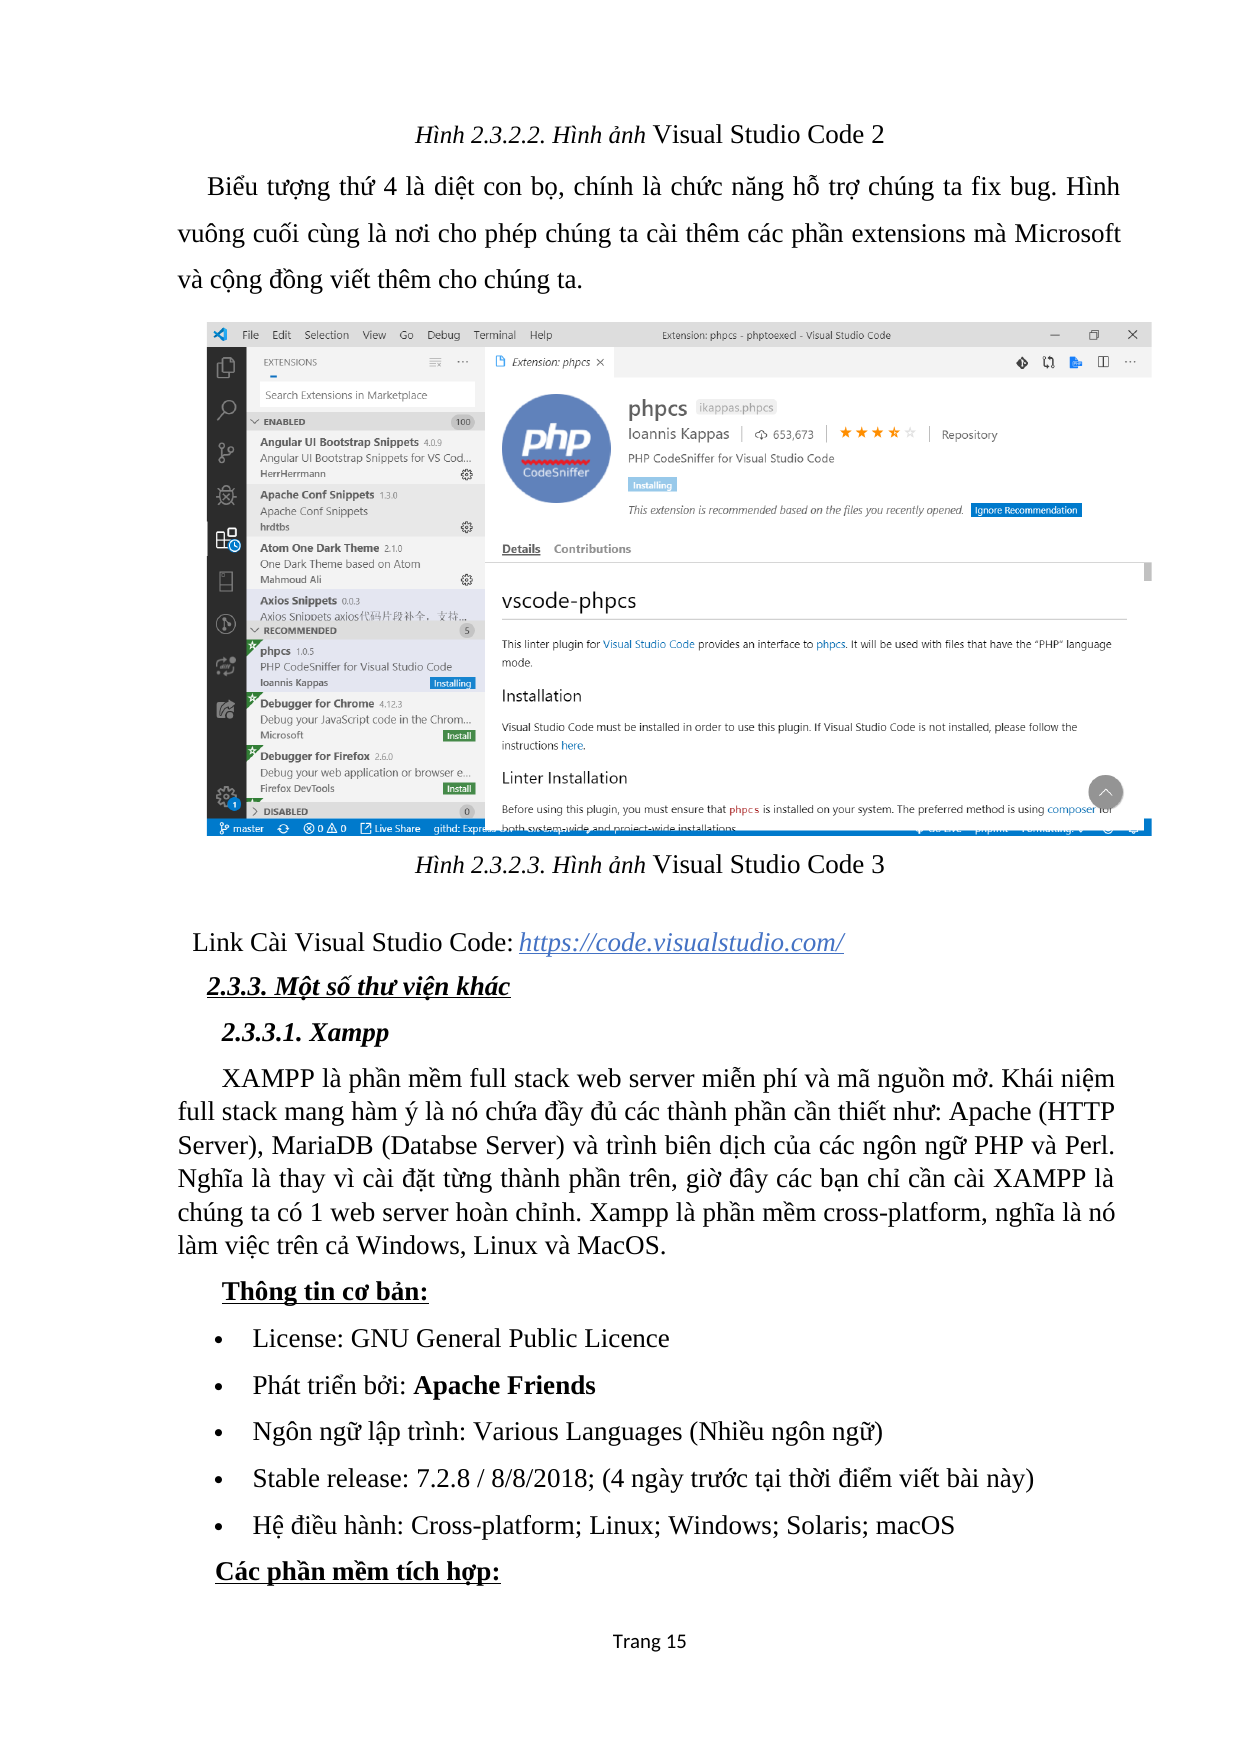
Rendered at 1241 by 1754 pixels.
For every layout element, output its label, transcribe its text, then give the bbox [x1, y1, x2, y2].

text Hình 2.3.2.3. Hình ảnh Visual Studio Code 3 [177, 1374, 1122, 1406]
picture [206, 848, 1152, 1362]
text Biểu tượng thứ 4 là diệt con bọ, chính là chức năng hỗ trợ chúng ta fix bug. Hình vuông cuối cùng là nơi cho phép chúng ta cài thêm các phần extensions mà Microsoft và cộng đồng viết thêm cho chúng ta. [177, 696, 1122, 821]
text Link Cài Visual Studio Code: https://code.visualstudio.com/ [177, 1452, 1122, 1483]
picture [206, 118, 1152, 632]
text Hình 2.3.2.2. Hình ảnh Visual Studio Code 2 [177, 644, 1122, 675]
text 2.3.3.1. Xampp [177, 1542, 1117, 1573]
text 2.3.3. Một số thư viện khác [177, 1496, 1117, 1527]
